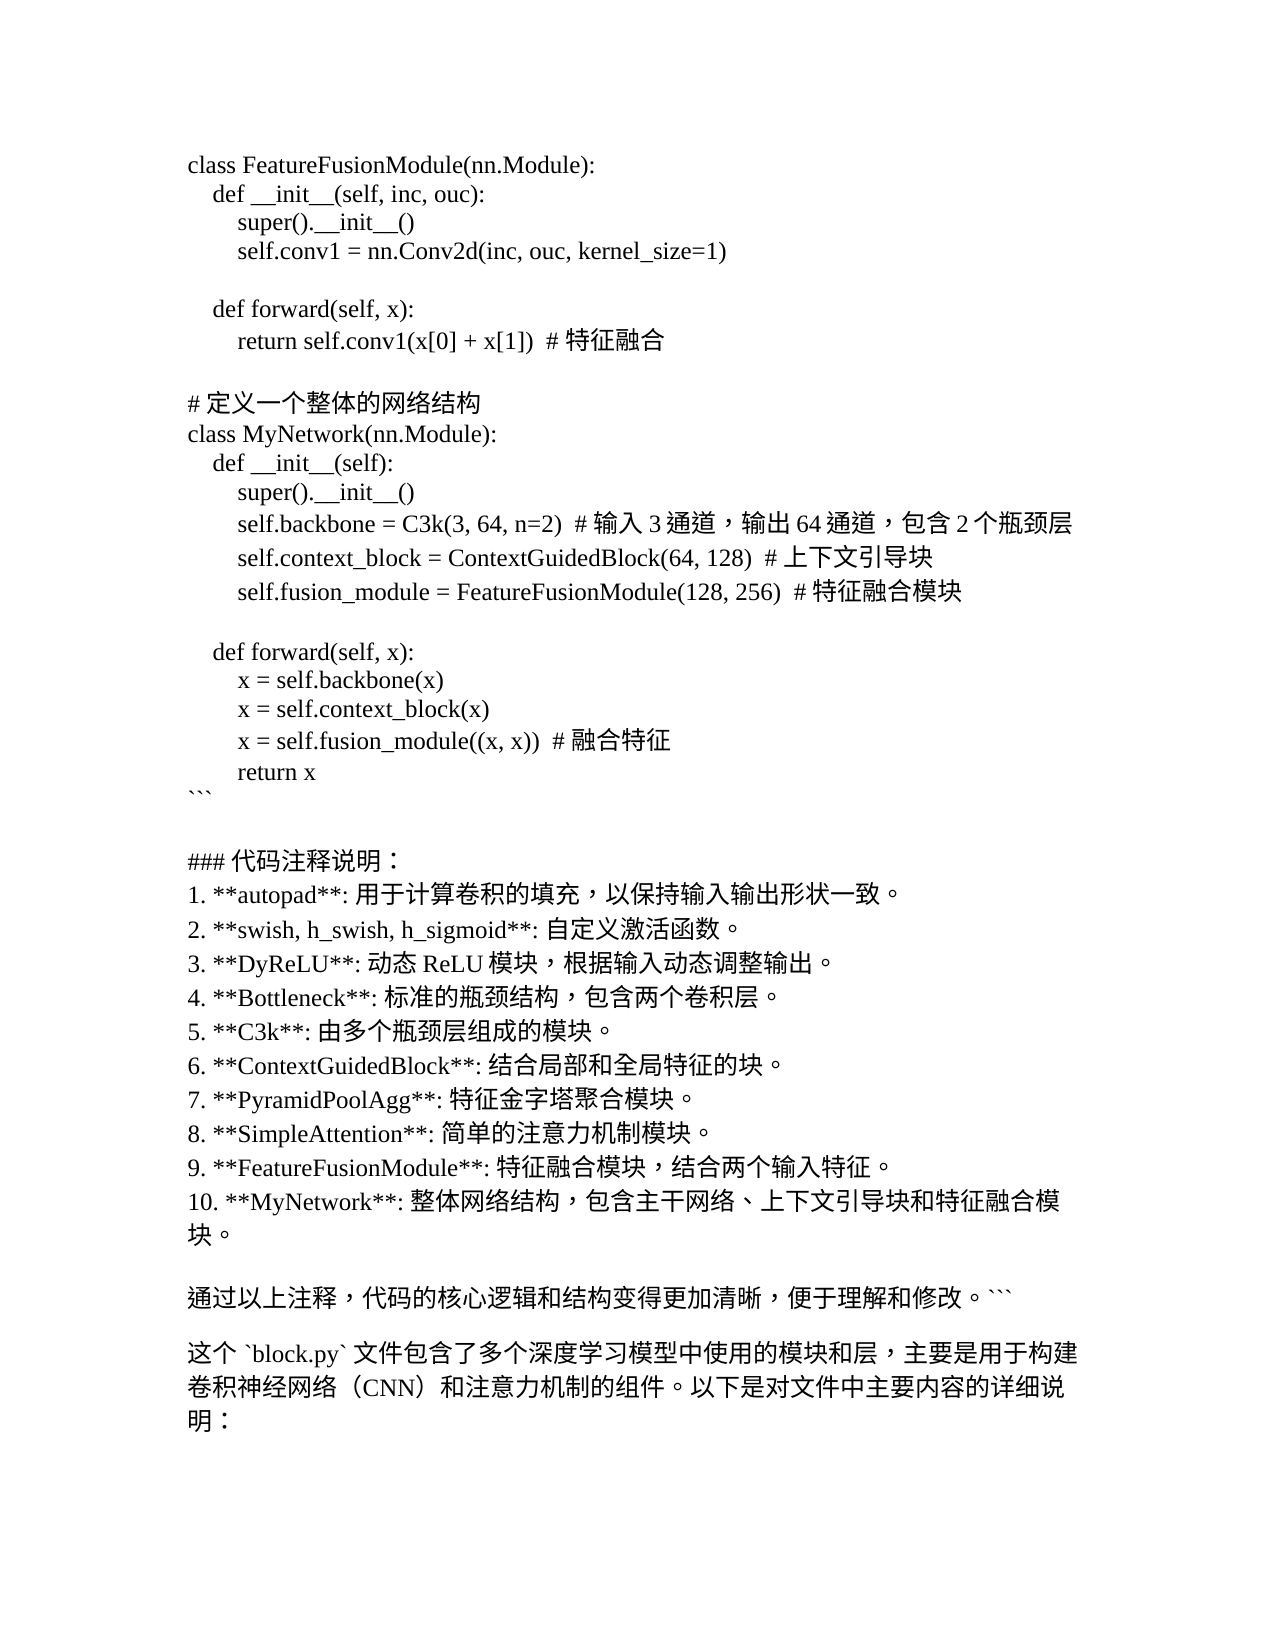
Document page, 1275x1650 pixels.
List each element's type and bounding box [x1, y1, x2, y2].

text [187, 1336, 1087, 1466]
text [187, 150, 1087, 1315]
